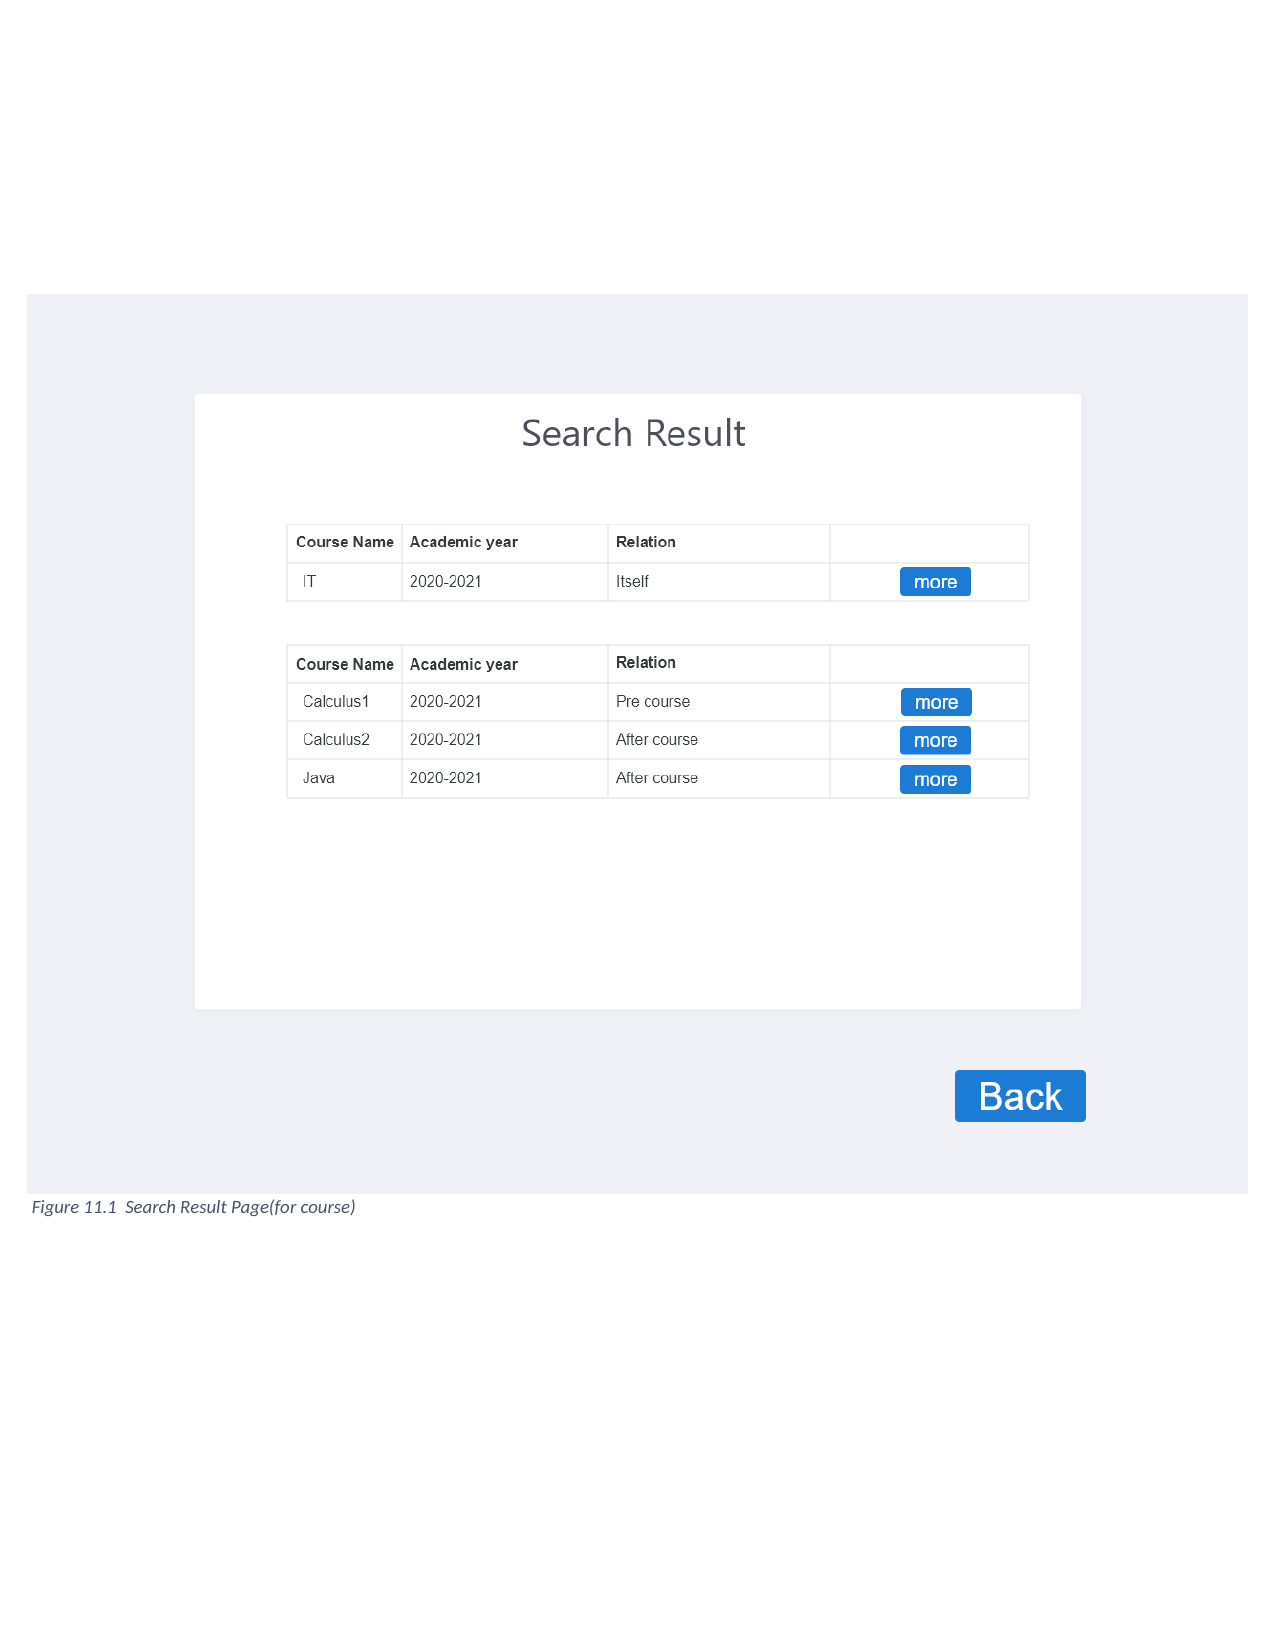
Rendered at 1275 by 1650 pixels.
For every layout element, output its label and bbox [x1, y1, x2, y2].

picture [26, 294, 1249, 1194]
